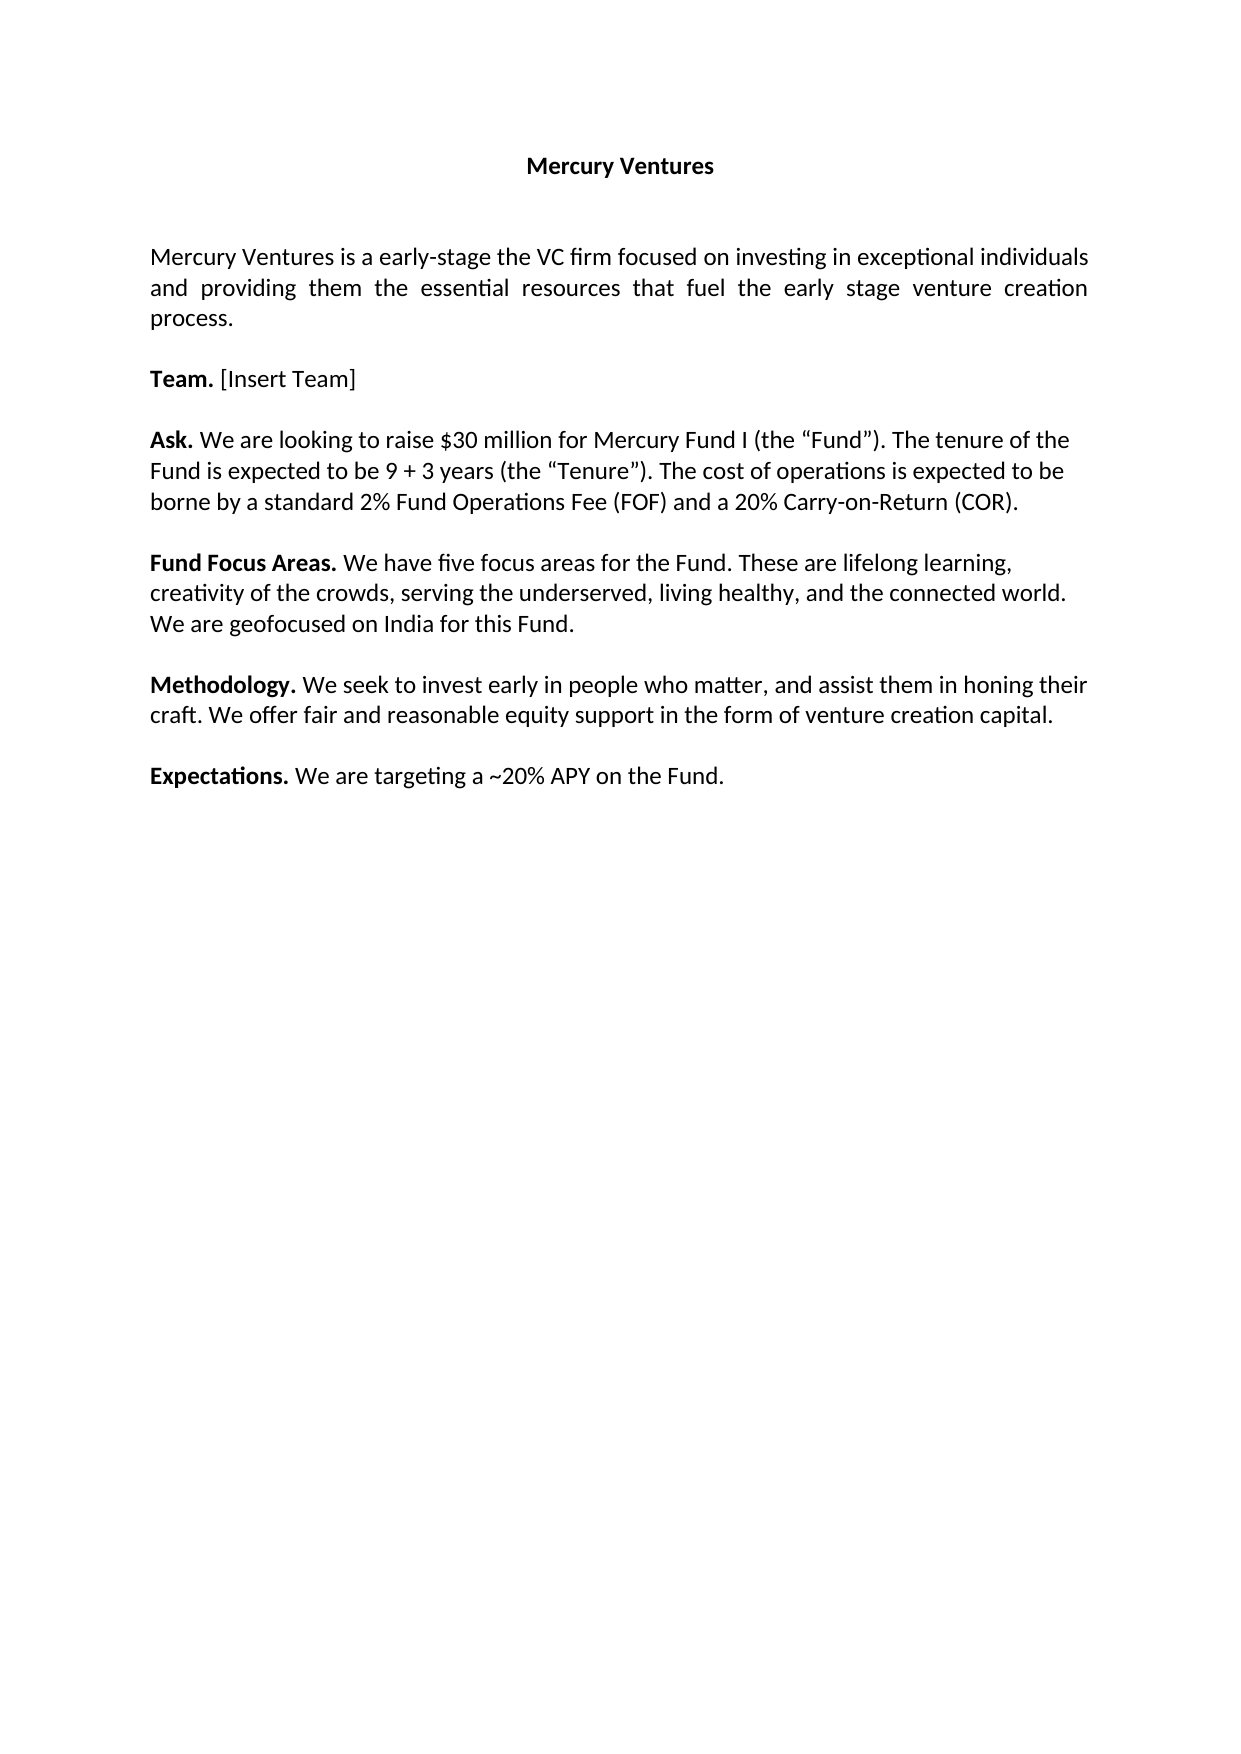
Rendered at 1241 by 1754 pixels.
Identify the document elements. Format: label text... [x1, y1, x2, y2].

text Methodology. We seek to invest early in people who matter, and assist them in honing their craft. We offer fair and reasonable equity support in the form of venture creation capital. [150, 669, 1090, 730]
text Ask. We are looking to raise $30 million for Mercury Fund I (the “Fund”). The tenure of the Fund is expected to be 9 + 3 years (the “Tenure”). The cost of operations is expected to be borne by a standard 2% Fund Operations Fee (FOF) and a 20% Carry-on-Return (COR). [150, 425, 1090, 516]
text Team. [Insert Team] [150, 364, 1090, 394]
text Fund Focus Areas. We have five focus areas for the Fund. These are lifelong learning, creativity of the crowds, serving the underserved, living healthy, and the connected world. We are geofocused on India for this Fund. [150, 547, 1090, 638]
text Mercury Ventures is a early-stage the VC firm focused on investing in exceptional individuals and providing them the essential resources that fuel the early stage venture creation process. [150, 242, 1090, 333]
text Expectations. We are targeting a ~20% APY on the Fund. [150, 760, 1090, 791]
text Mercury Ventures [150, 150, 1090, 181]
